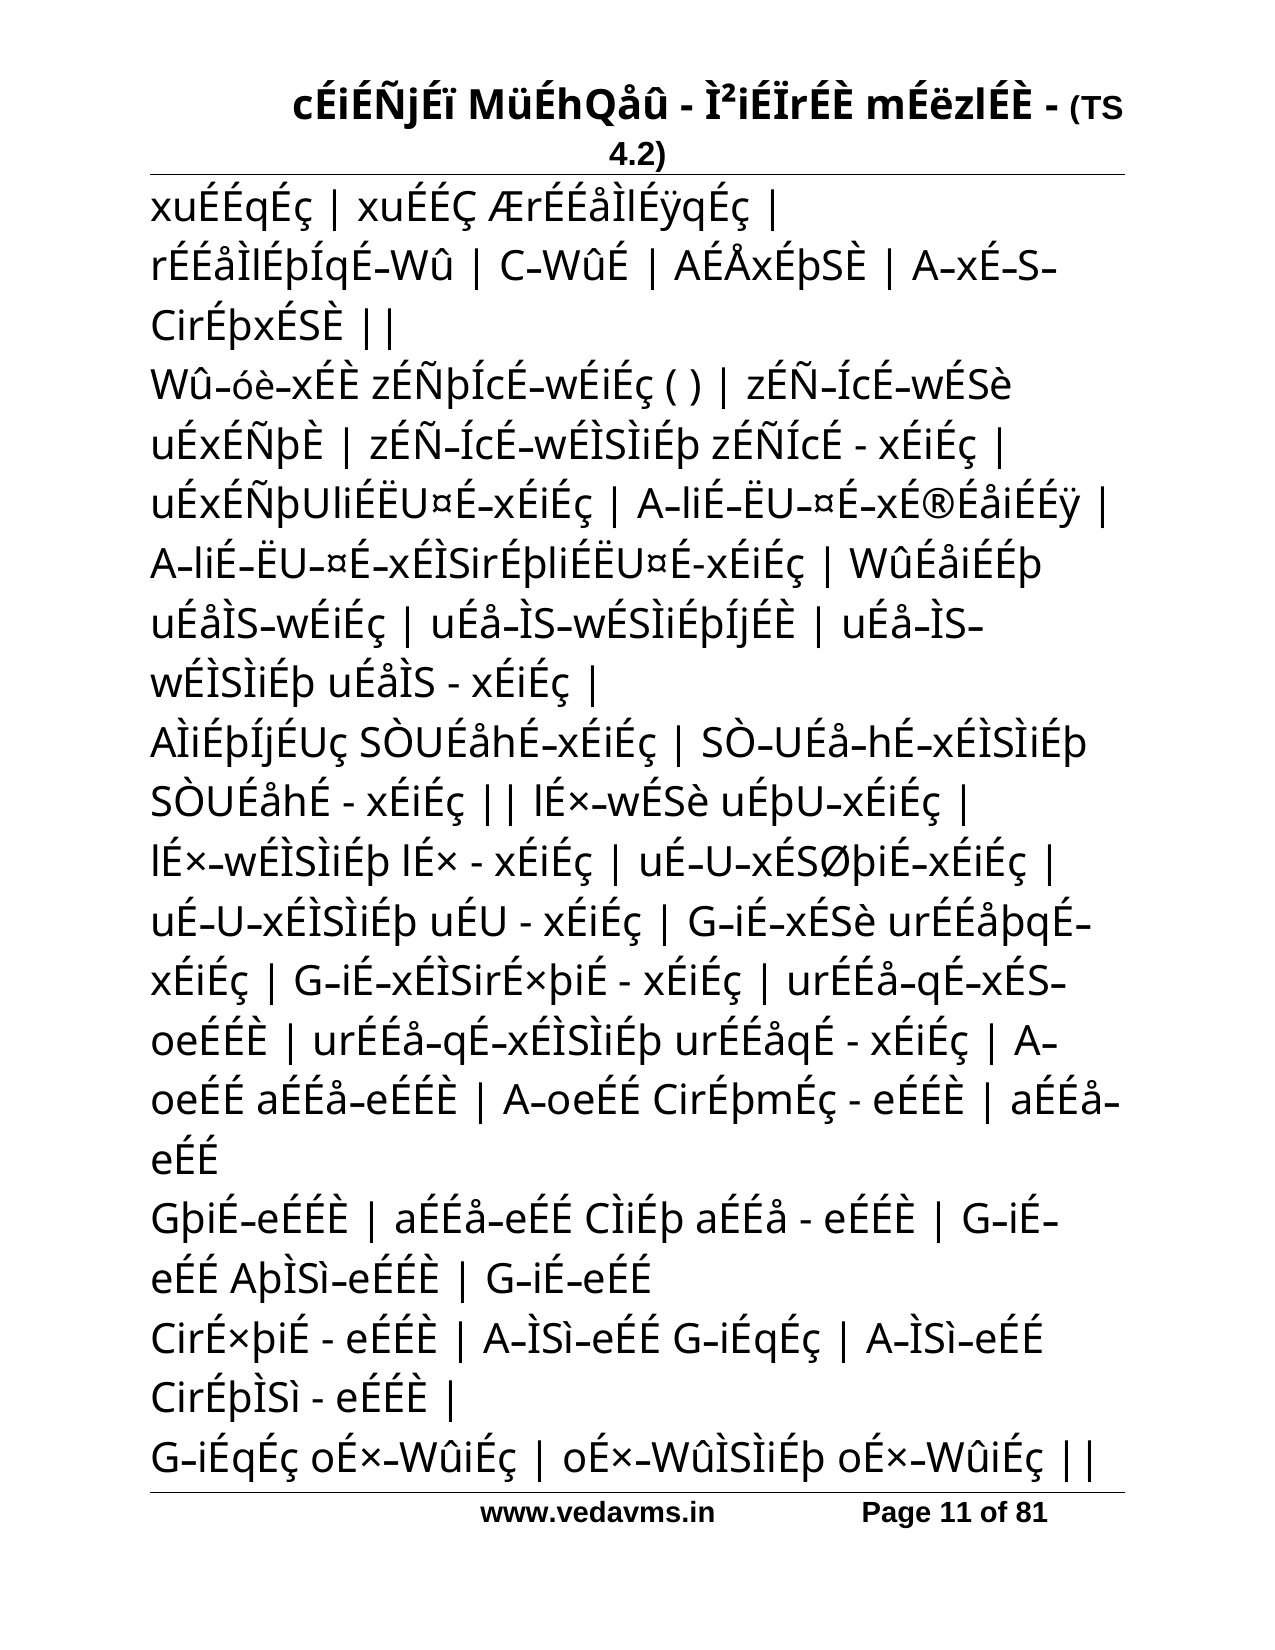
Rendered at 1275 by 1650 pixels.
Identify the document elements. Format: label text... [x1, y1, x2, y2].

text GþiÉ–eÉÉÈ | aÉÉå–eÉÉ CÌiÉþ aÉÉå - eÉÉÈ | G–iÉ–eÉÉ AþÌSì–eÉÉÈ | G–iÉ–eÉÉ [150, 1189, 1125, 1306]
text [150, 1428, 1125, 1484]
text rÉÉåÌlÉþÍqÉ–Wû | C–WûÉ | AÉÅxÉþSÈ | A–xÉ–S– CirÉþxÉSÈ || [150, 236, 1125, 352]
text AÌiÉþÍjÉUç SÒUÉåhÉ–xÉiÉç | SÒ–UÉå–hÉ–xÉÌSÌiÉþ SÒUÉåhÉ - xÉiÉç || lÉ×–wÉSè uÉþU–xÉiÉç | [150, 713, 1125, 829]
text CirÉ×þiÉ - eÉÉÈ | A–ÌSì–eÉÉ G–iÉqÉç | A–ÌSì–eÉÉ CirÉþÌSì - eÉÉÈ | [150, 1308, 1125, 1425]
text Wû–óè–xÉÈ zÉÑþÍcÉ–wÉiÉç ( ) | zÉÑ–ÍcÉ–wÉSè uÉxÉÑþÈ | zÉÑ–ÍcÉ–wÉÌSÌiÉþ zÉÑÍcÉ - xÉiÉç | uÉxÉÑþUliÉËU¤É–xÉiÉç | A–liÉ–ËU–¤É–xÉ®ÉåiÉÉÿ | A–liÉ–ËU–¤É–xÉÌSirÉþliÉËU¤É-xÉiÉç | WûÉåiÉÉþ uÉåÌS–wÉiÉç | uÉå–ÌS–wÉSÌiÉþÍjÉÈ | uÉå–ÌS–wÉÌSÌiÉþ uÉåÌS - xÉiÉç | [150, 355, 1125, 710]
text lÉ×–wÉÌSÌiÉþ lÉ× - xÉiÉç | uÉ–U–xÉSØþiÉ–xÉiÉç | uÉ–U–xÉÌSÌiÉþ uÉU - xÉiÉç | G–iÉ–xÉSè urÉÉåþqÉ–xÉiÉç | G–iÉ–xÉÌSirÉ×þiÉ - xÉiÉç | urÉÉå–qÉ–xÉS–oeÉÉÈ | urÉÉå–qÉ–xÉÌSÌiÉþ urÉÉåqÉ - xÉiÉç | A–oeÉÉ aÉÉå–eÉÉÈ | A–oeÉÉ CirÉþmÉç - eÉÉÈ | aÉÉå–eÉÉ [150, 832, 1125, 1187]
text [150, 176, 1125, 233]
